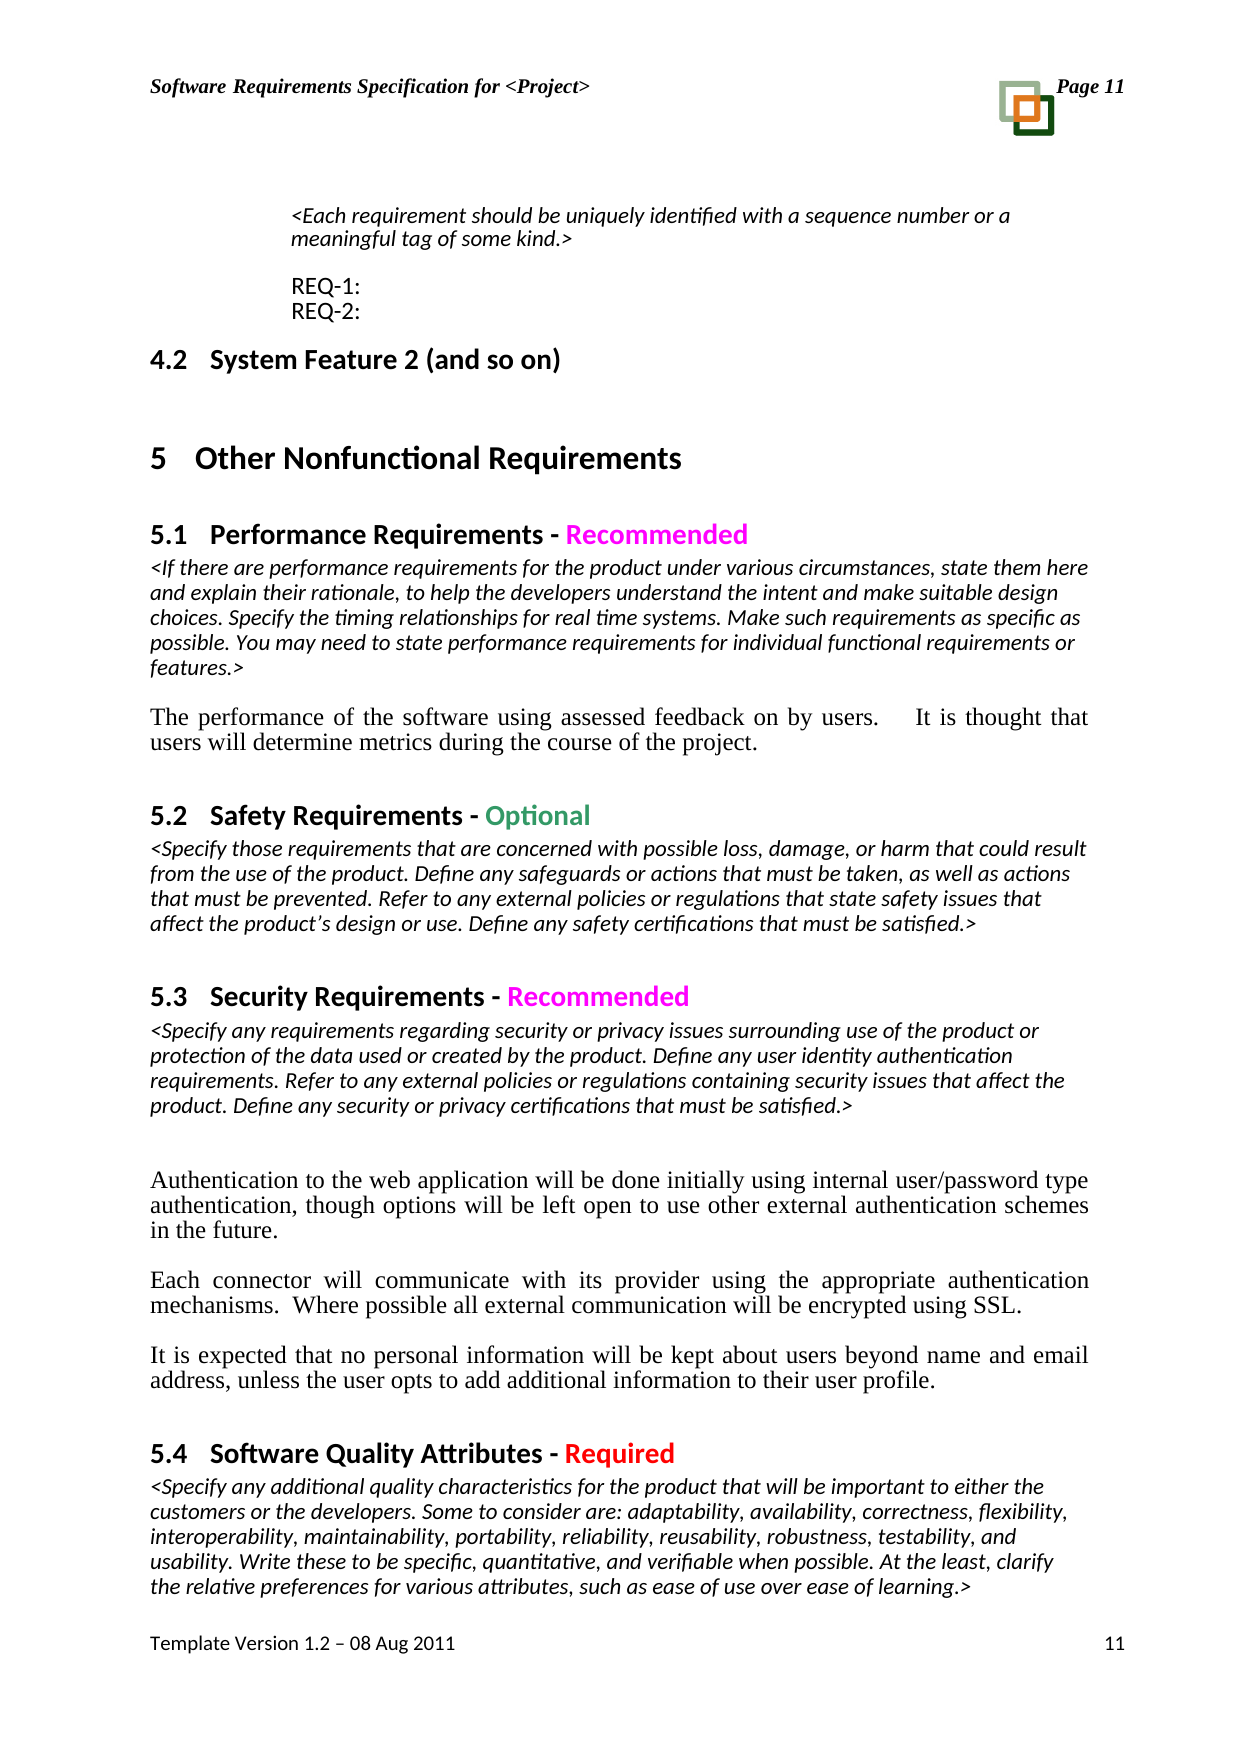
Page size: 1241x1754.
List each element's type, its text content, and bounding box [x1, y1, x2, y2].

subtitle Safety Requirements - Optional [150, 806, 1090, 831]
text REQ-1: [291, 274, 1090, 299]
subtitle System Feature 2 (and so on) [150, 349, 1090, 424]
subtitle Security Requirements - Recommended [150, 987, 1090, 1012]
text <Specify any requirements regarding security or privacy issues surrounding use of the product or protection of the data used or created by the product. Define any user identity authentication requirements. Refer to any external policies or regulations containing security issues that affect the product. Define any security or privacy certifications that must be satisfied.> [150, 1018, 1090, 1143]
text The performance of the software using assessed feedback on by users. It is thought that users will determine metrics during the course of the project. [150, 706, 1090, 756]
text REQ-2: [291, 299, 1090, 324]
subtitle Performance Requirements - Recommended [150, 524, 1090, 549]
text <Specify those requirements that are concerned with possible loss, damage, or harm that could result from the use of the product. Define any safeguards or actions that must be taken, as well as actions that must be prevented. Refer to any external policies or regulations that state safety issues that affect the product’s design or use. Define any safety certifications that must be satisfied.> [150, 837, 1090, 937]
subtitle Other Nonfunctional Requirements [150, 449, 1090, 499]
list <Each requirement should be uniquely identified with a sequence number or a meaningful tag of some kind.> [291, 206, 1090, 251]
text <If there are performance requirements for the product under various circumstances, state them here and explain their rationale, to help the developers understand the intent and make suitable design choices. Specify the timing relationships for real time systems. Make such requirements as specific as possible. You may need to state performance requirements for individual functional requirements or features.> [150, 556, 1090, 706]
subtitle Software Quality Attributes - Required [150, 1443, 1090, 1468]
picture [0, 0, 1131, 180]
